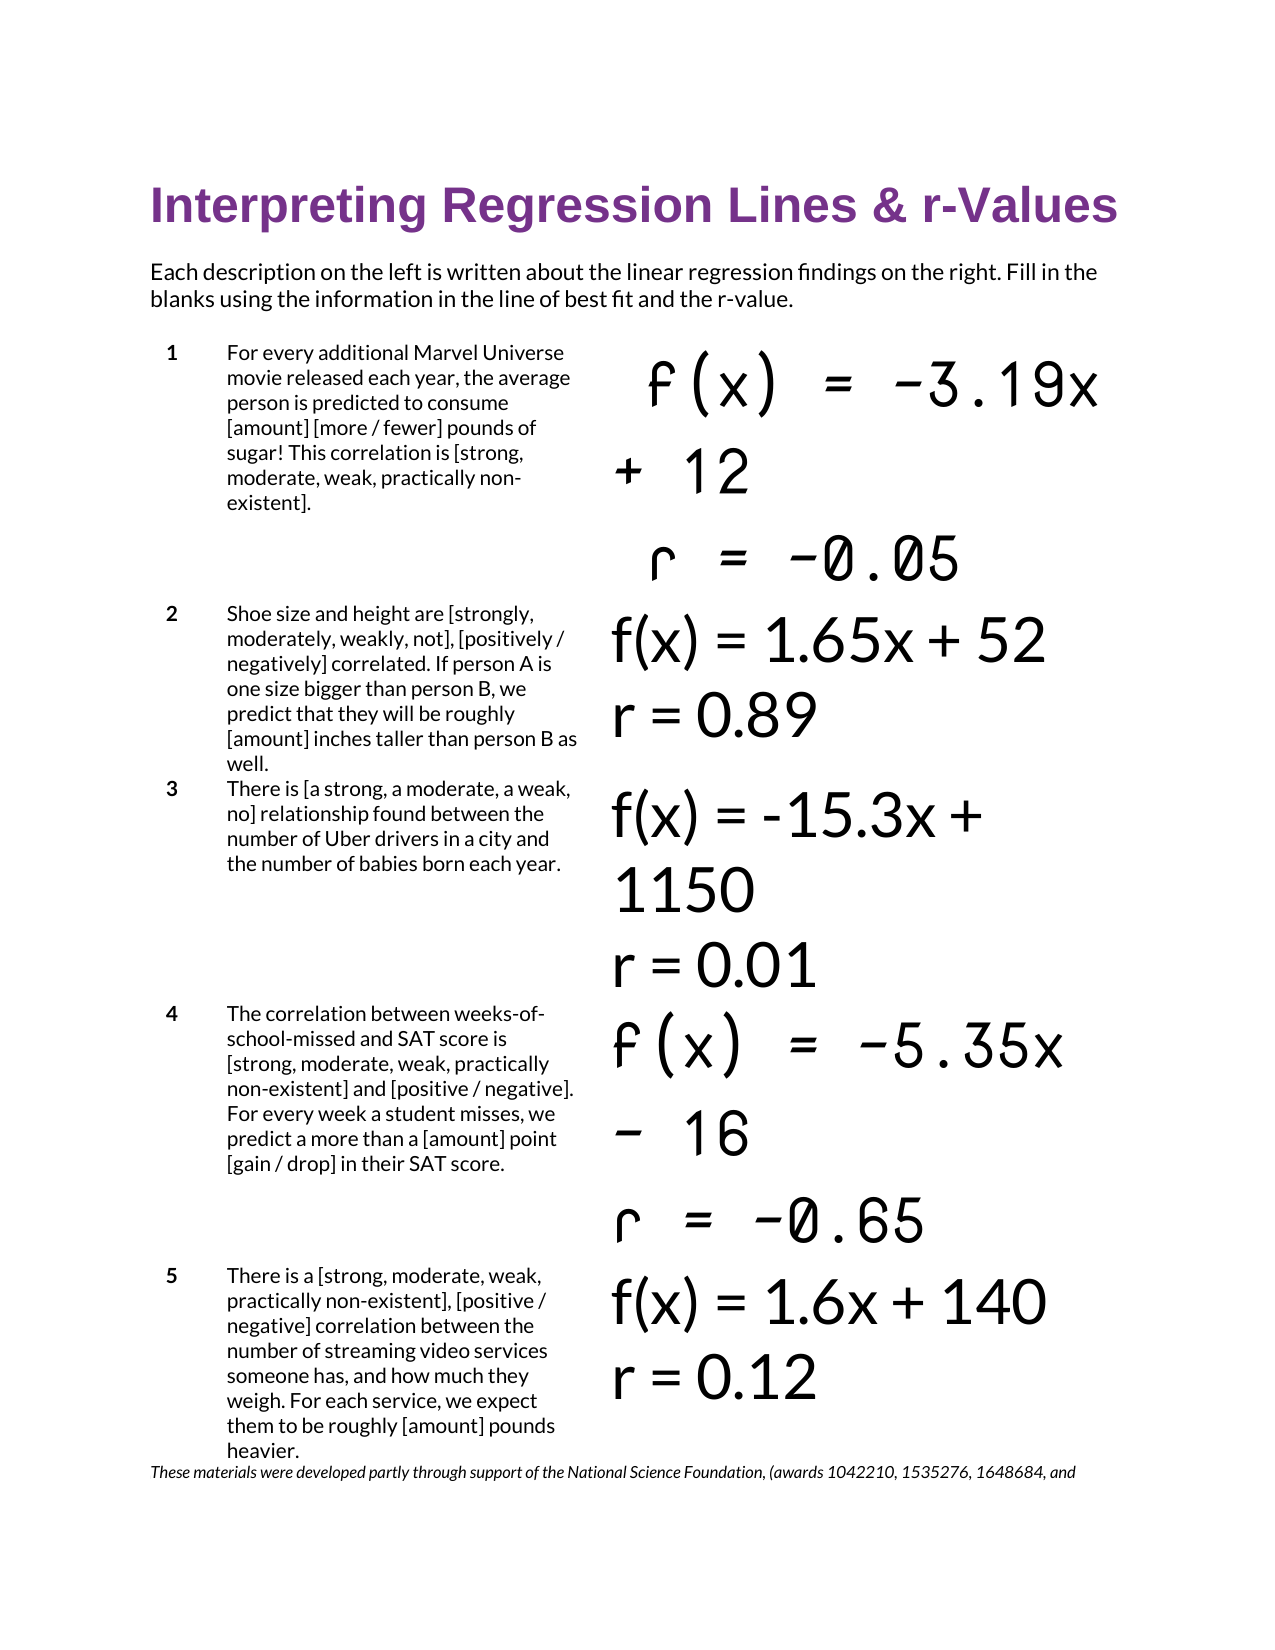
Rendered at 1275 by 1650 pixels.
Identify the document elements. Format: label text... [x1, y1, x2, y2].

table_cell f(x) = 1.6x + 140 r = 0.12 [595, 1263, 1125, 1462]
table_header 1 [150, 340, 211, 601]
text Each description on the left is written about the linear regression findings on the right. Fill in the blanks using the information in the line of best fit and the r-value. [150, 257, 1125, 312]
table_header For every additional Marvel Universe movie released each year, the average person is predicted to consume [amount] [more / fewer] pounds of sugar! This correlation is [strong, moderate, weak, practically non-existent]. [211, 340, 595, 601]
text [150, 1462, 1125, 1490]
table_cell f(x) = -15.3x + 1150 r = 0.01 [595, 776, 1125, 1001]
table_cell There is [a strong, a moderate, a weak, no] relationship found between the number of Uber drivers in a city and the number of babies born each year. [211, 776, 595, 1001]
table_cell f(x) = 1.65x + 52 r = 0.89 [595, 601, 1125, 776]
table_cell The correlation between weeks-of-school-missed and SAT score is [strong, moderate, weak, practically non-existent] and [positive / negative]. For every week a student misses, we predict a more than a [amount] point [gain / drop] in their SAT score. [211, 1001, 595, 1262]
table_cell There is a [strong, moderate, weak, practically non-existent], [positive / negative] correlation between the number of streaming video services someone has, and how much they weigh. For each service, we expect them to be roughly [amount] pounds heavier. [211, 1263, 595, 1462]
subtitle Interpreting Regression Lines & r-Values [150, 175, 1125, 232]
table_cell 2 [150, 601, 211, 776]
table_cell 3 [150, 776, 211, 1001]
table_cell Shoe size and height are [strongly, moderately, weakly, not], [positively / negatively] correlated. If person A is one size bigger than person B, we predict that they will be roughly [amount] inches taller than person B as well. [211, 601, 595, 776]
table_cell 5 [150, 1263, 211, 1462]
table_cell f(x) = −5.35x − 16 r = −0.65 [595, 1001, 1125, 1262]
table_cell 4 [150, 1001, 211, 1262]
table_header f(x) = −3.19x + 12 r = −0.05 [595, 340, 1125, 601]
